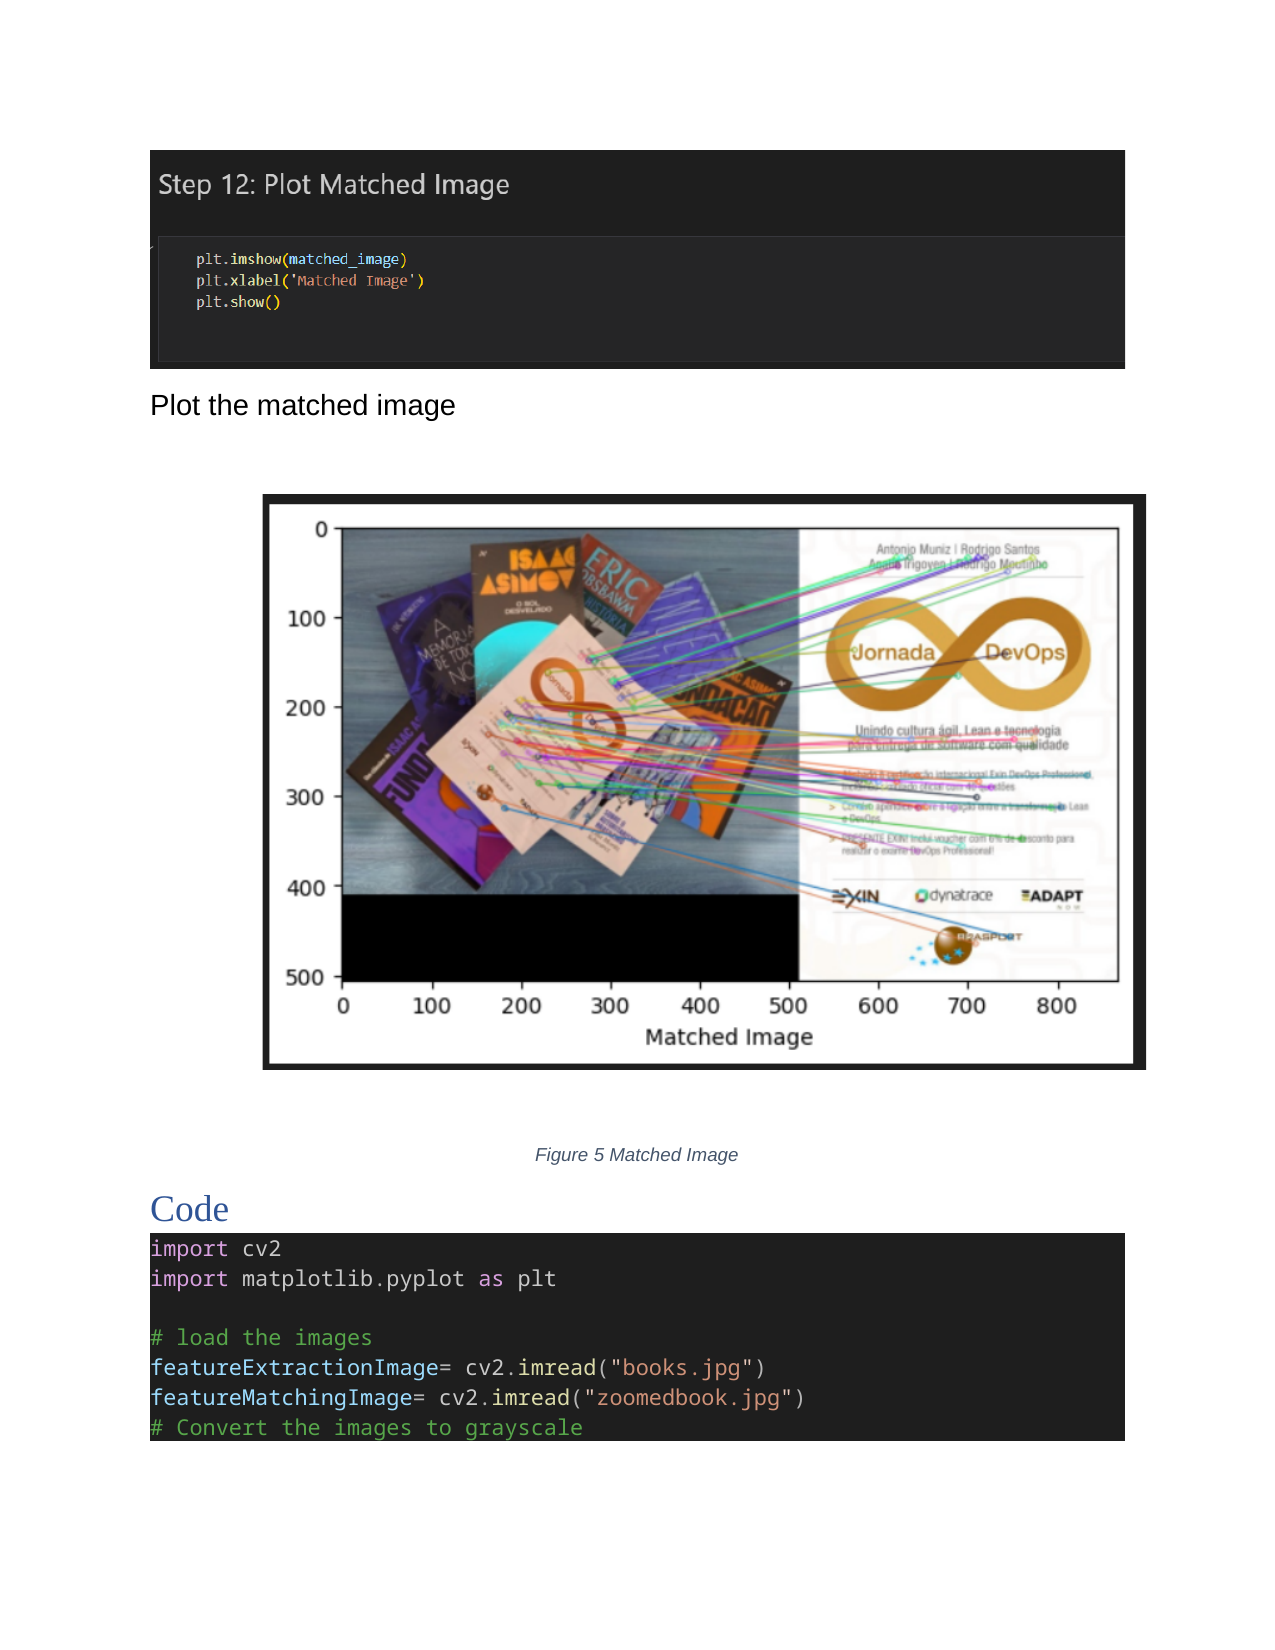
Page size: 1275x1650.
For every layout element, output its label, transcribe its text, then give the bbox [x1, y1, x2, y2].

picture [262, 494, 1147, 1070]
picture [150, 150, 1125, 369]
text import cv2 [150, 1233, 1125, 1263]
text Plot the matched image [150, 388, 1125, 422]
text featureExtractionImage= cv2.imread("books.jpg") [150, 1352, 1125, 1382]
text # load the images [150, 1322, 1125, 1352]
subtitle Code [150, 1186, 1125, 1229]
text import matplotlib.pyplot as plt [150, 1263, 1125, 1292]
text Figure 5 Matched Image [150, 1144, 1125, 1165]
text featureMatchingImage= cv2.imread("zoomedbook.jpg") [150, 1382, 1125, 1412]
text # Convert the images to grayscale [150, 1412, 1125, 1441]
